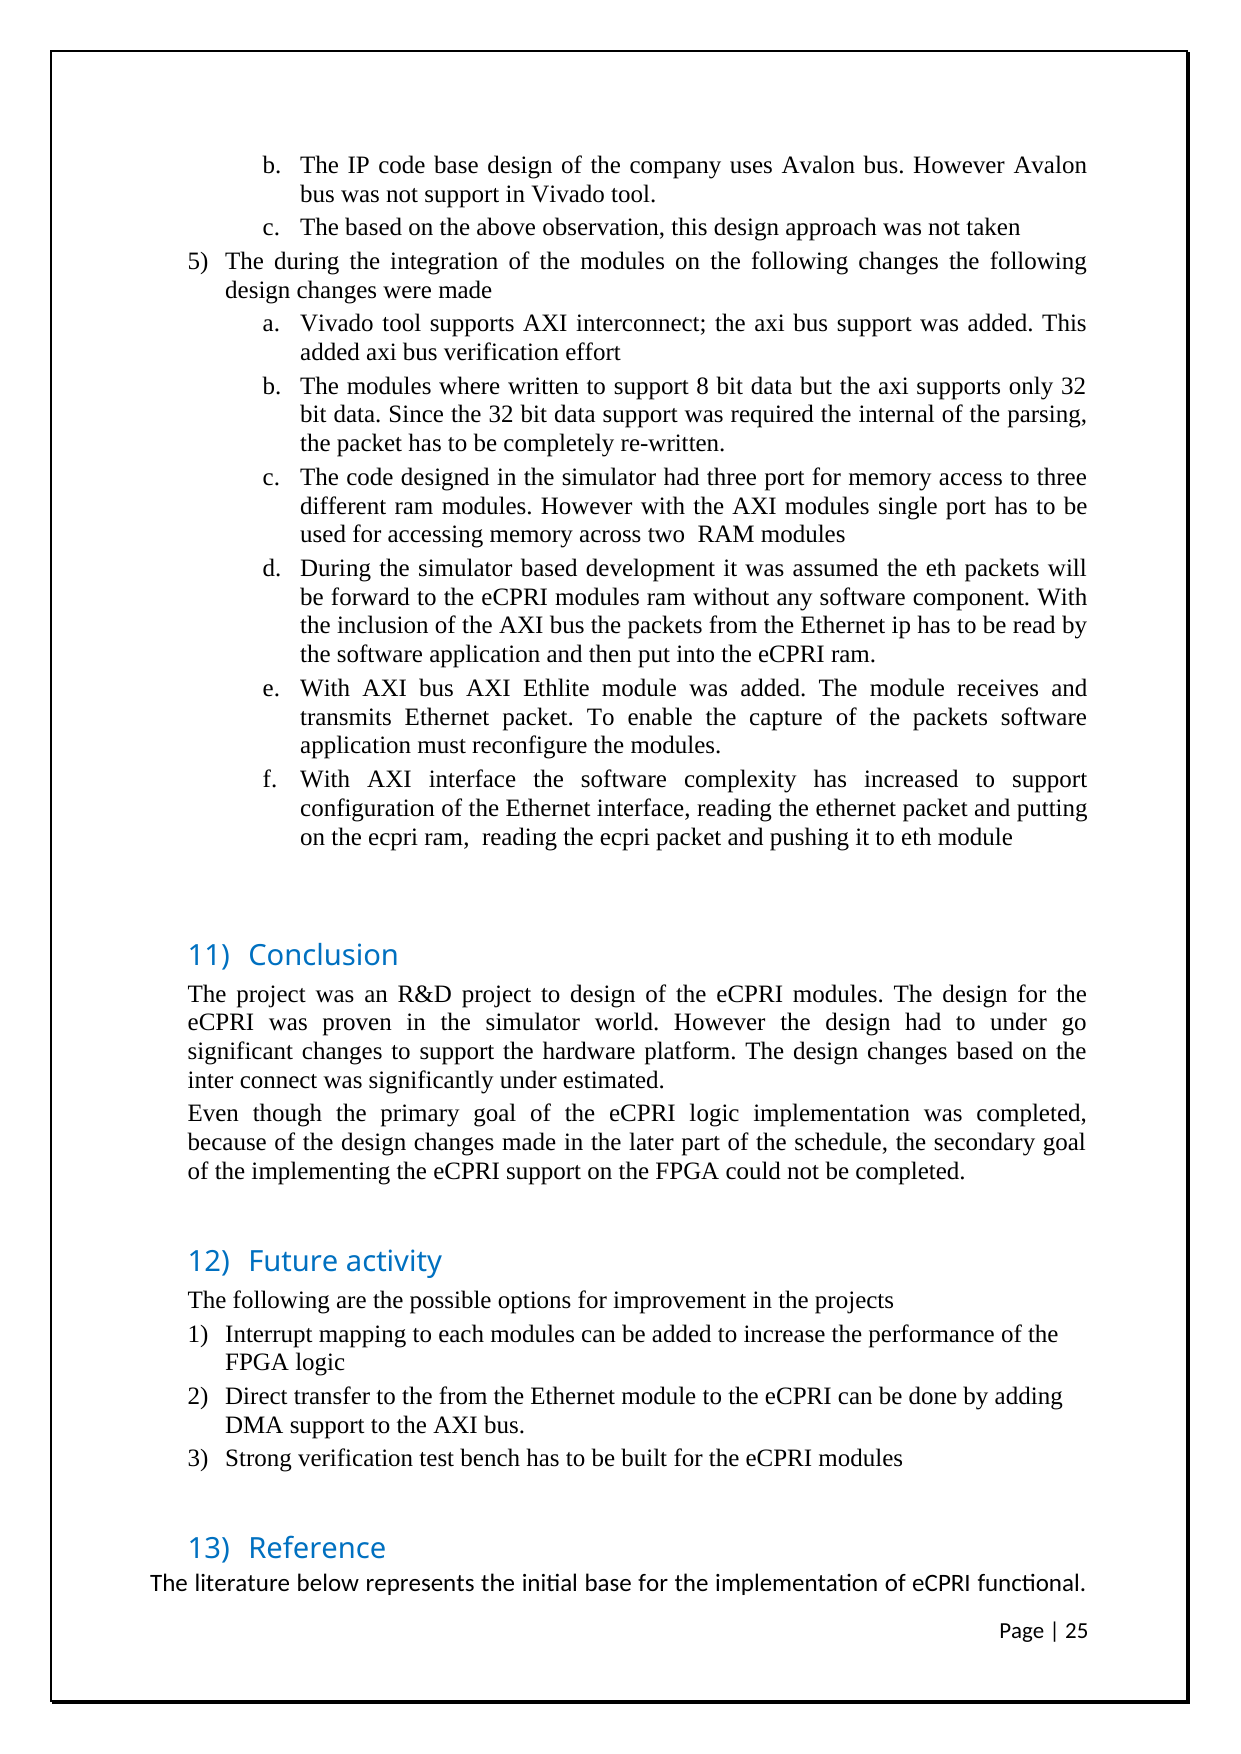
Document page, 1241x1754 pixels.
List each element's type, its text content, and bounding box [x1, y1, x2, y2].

list With AXI bus AXI Ethlite module was added. The module receives and transmits Ethernet packet. To enable the capture of the packets software application must reconfigure the modules. [262, 673, 1088, 759]
subtitle Conclusion [187, 934, 1088, 974]
list The based on the above observation, this design approach was not taken [262, 212, 1088, 241]
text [150, 1567, 1088, 1598]
list Vivado tool supports AXI interconnect; the axi bus support was added. This added axi bus verification effort [262, 308, 1088, 366]
list The IP code base design of the company uses Avalon bus. However Avalon bus was not support in Vivado tool. [262, 150, 1088, 207]
list The during the integration of the modules on the following changes the following design changes were made [187, 246, 1088, 303]
list Direct transfer to the from the Ethernet module to the eCPRI can be done by adding DMA support to the AXI bus. [187, 1381, 1088, 1438]
list The code designed in the simulator had three port for memory access to three different ram modules. However with the AXI modules single port has to be used for accessing memory across two RAM modules [262, 462, 1088, 548]
text Even though the primary goal of the eCPRI logic implementation was completed, because of the design changes made in the later part of the schedule, the secondary goal of the implementing the eCPRI support on the FPGA could not be completed. [187, 1098, 1088, 1185]
list Interrupt mapping to each modules can be added to increase the performance of the FPGA logic [187, 1319, 1088, 1376]
text The following are the possible options for improvement in the projects [187, 1285, 1088, 1314]
subtitle Reference [187, 1528, 1088, 1567]
list With AXI interface the software complexity has increased to support configuration of the Ethernet interface, reading the ethernet packet and putting on the ecpri ram, reading the ecpri packet and pushing it to eth module [262, 764, 1088, 850]
subtitle Future activity [187, 1240, 1088, 1280]
text The project was an R&D project to design of the eCPRI modules. The design for the eCPRI was proven in the simulator world. However the design had to under go significant changes to support the hardware platform. The design changes based on the inter connect was significantly under estimated. [187, 979, 1088, 1094]
list Strong verification test bench has to be built for the eCPRI modules [187, 1443, 1088, 1472]
list The modules where written to support 8 bit data but the axi supports only 32 bit data. Since the 32 bit data support was required the internal of the parsing, the packet has to be completely re-written. [262, 371, 1088, 457]
list During the simulator based development it was assumed the eth packets will be forward to the eCPRI modules ram without any software component. With the inclusion of the AXI bus the packets from the Ethernet ip has to be read by the software application and then put into the eCPRI ram. [262, 553, 1088, 668]
